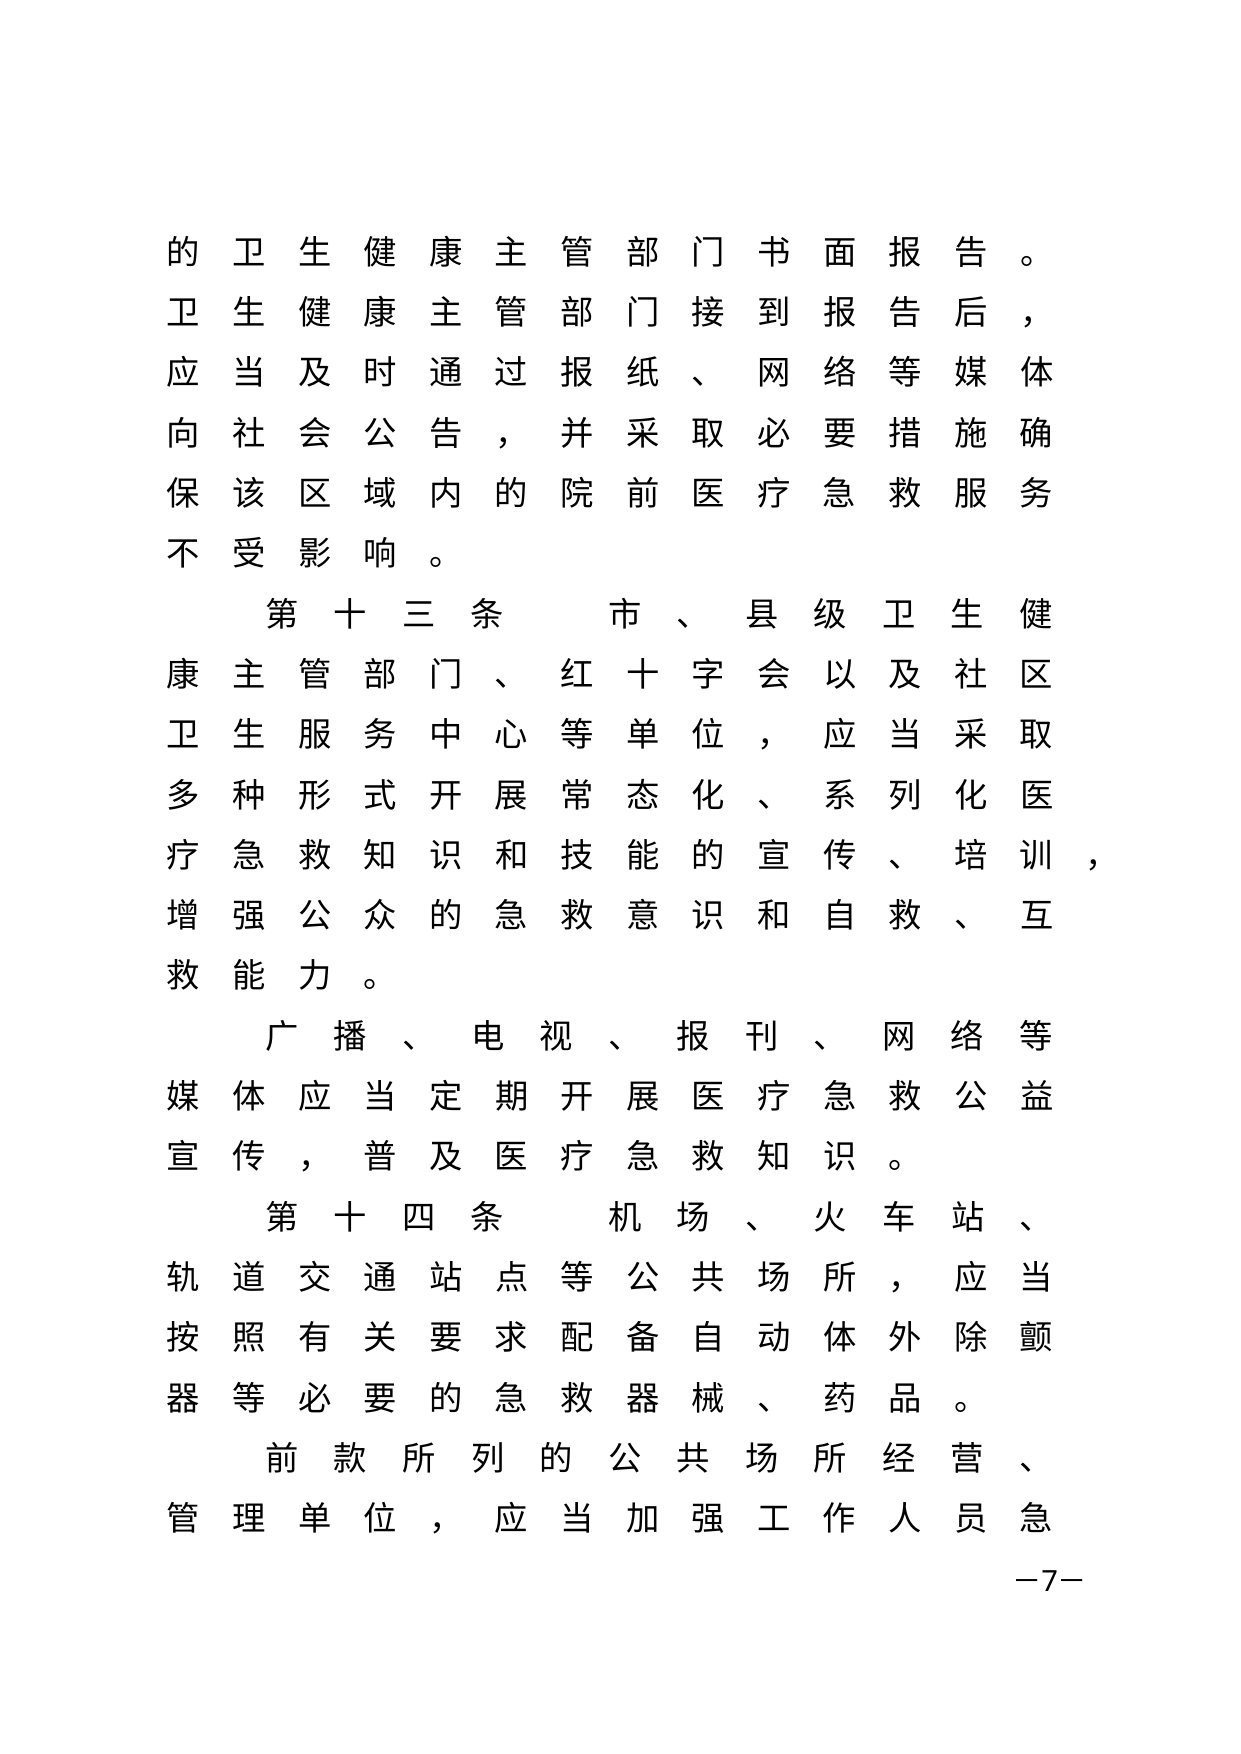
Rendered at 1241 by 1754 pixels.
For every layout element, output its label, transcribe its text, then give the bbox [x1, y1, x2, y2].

text 因故准备中断或者停止院前医疗急救服务的，应当在三十日前向原核发医疗机构执业许可证的卫生健康主管部门书面报告。卫生健康主管部门接到报告后，应当及时通过报纸、网络等媒体向社会公告，并采取必要措施确保该区域内的院前医疗急救服务不受影响。 [167, 219, 1085, 581]
text 广播、电视、报刊、网络等媒体应当定期开展医疗急救公益宣传，普及医疗急救知识。 [167, 1003, 1085, 1184]
text 前款所列的公共场所经营、管理单位，应当加强工作人员急救知识和技能培训效果的考核，并在开放或者营业时间安排掌握急救知识和技能的工作人员在岗。 [167, 1426, 1085, 1546]
text 第十四条 机场、火车站、轨道交通站点等公共场所，应当按照有关要求配备自动体外除颤器等必要的急救器械、药品。 [167, 1184, 1085, 1426]
text 第十三条 市、县级卫生健康主管部门、红十字会以及社区卫生服务中心等单位，应当采取多种形式开展常态化、系列化医疗急救知识和技能的宣传、培训，增强公众的急救意识和自救、互救能力。 [167, 581, 1085, 1003]
